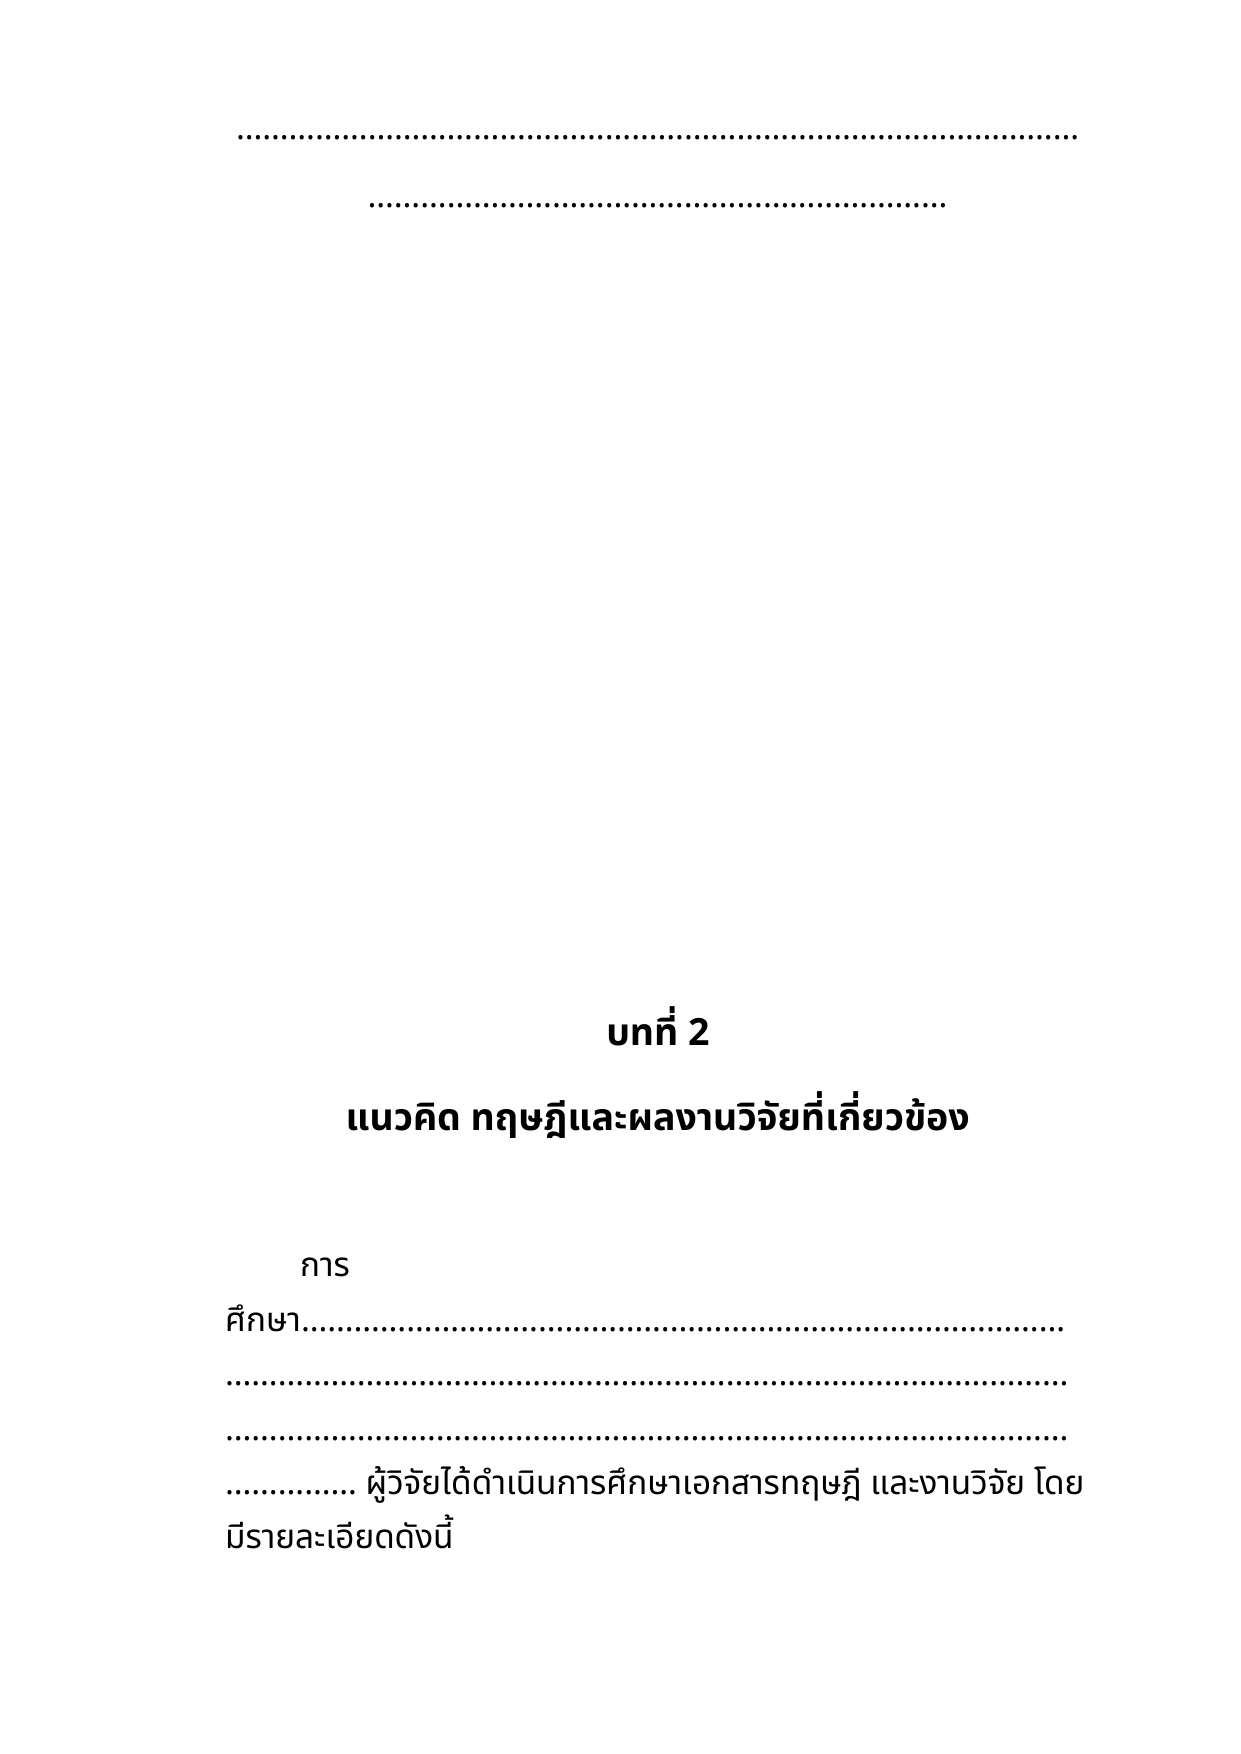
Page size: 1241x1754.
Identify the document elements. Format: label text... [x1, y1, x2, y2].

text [225, 103, 1090, 217]
text แนวคิด ทฤษฎีและผลงานวิจัยที่เกี่ยวข้อง [225, 1091, 1090, 1147]
text บทที่ 2 [225, 1005, 1090, 1062]
text การศึกษา…………………………………………………………………………………………………………………………………………………………………………………………………………………………………………………………………… ผู้วิจัยได้ดำเนินการศึกษาเอกสารทฤษฎี และงานวิจัย โดยมีรายละเอียดดังนี้ [225, 1241, 1090, 1564]
